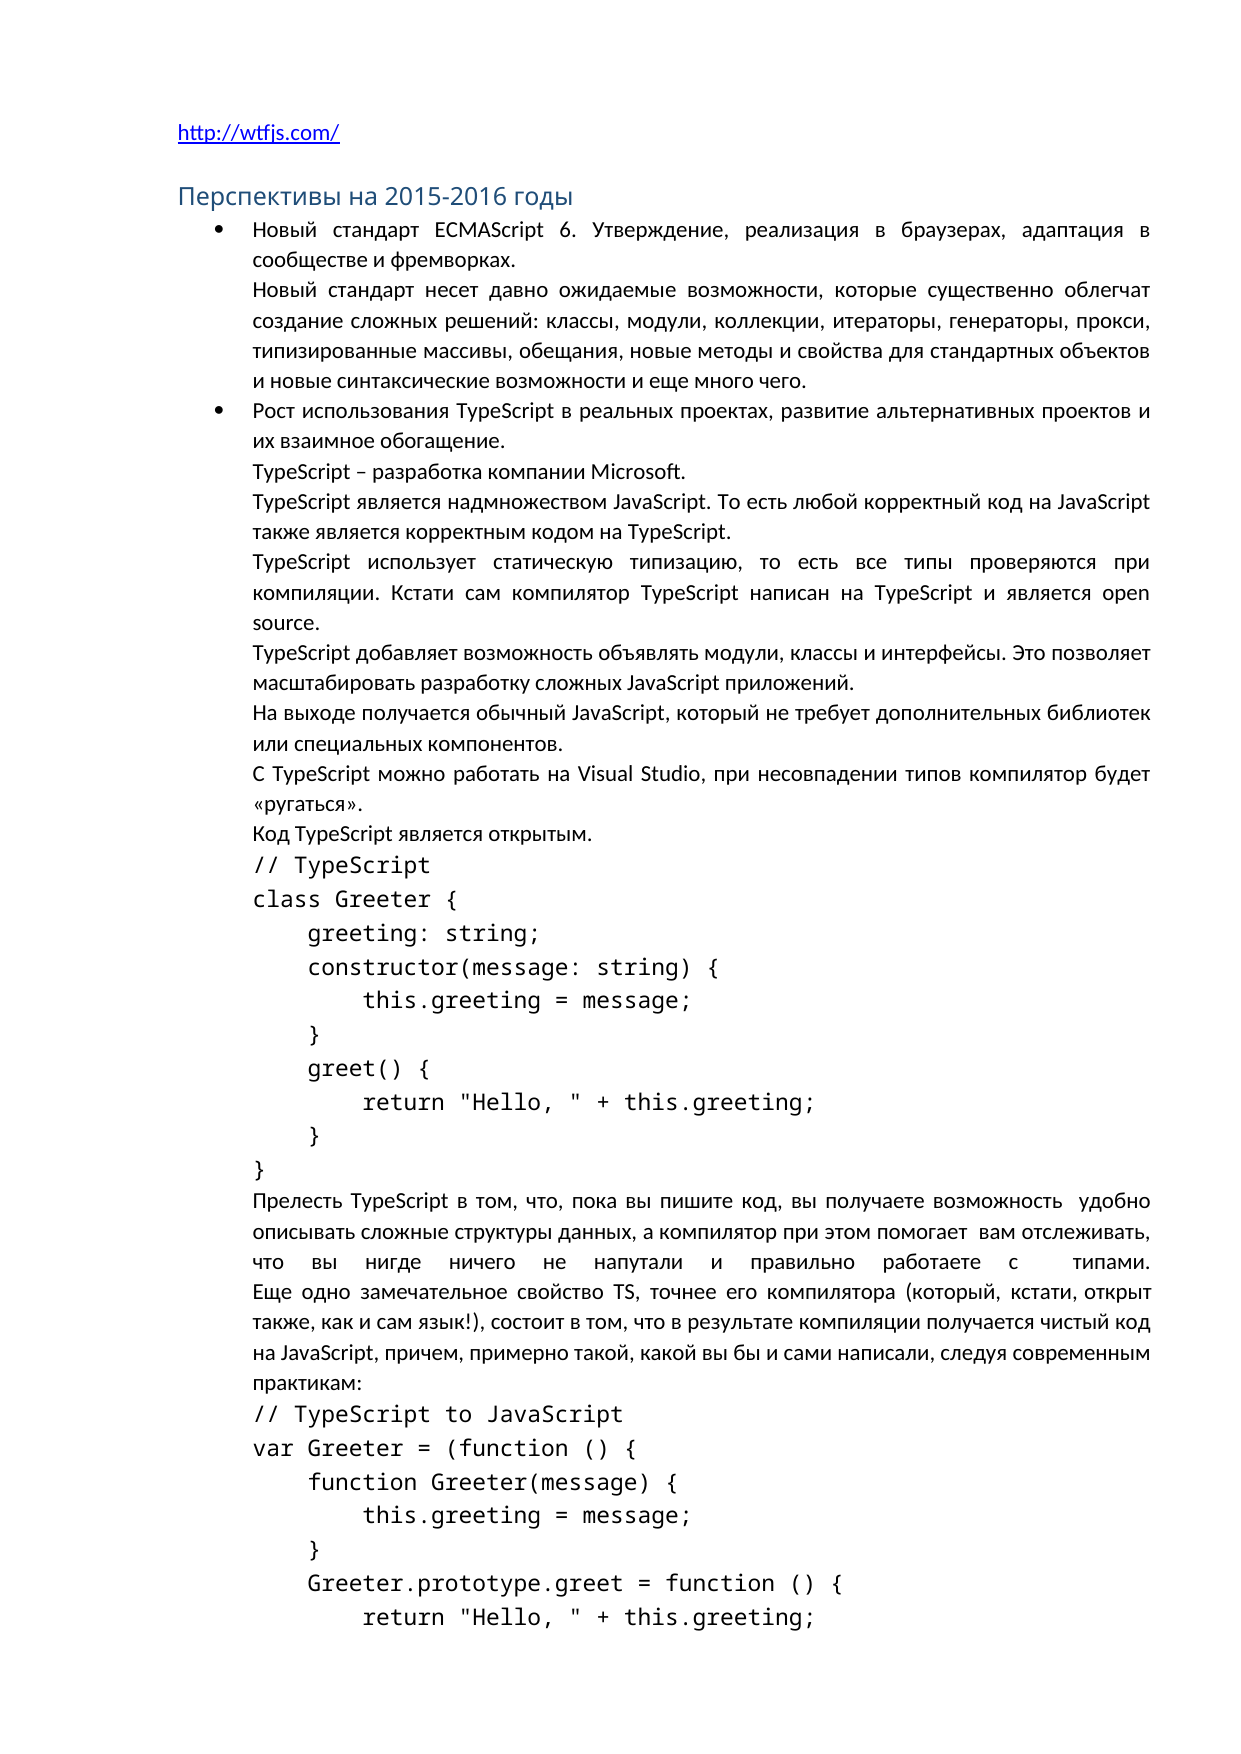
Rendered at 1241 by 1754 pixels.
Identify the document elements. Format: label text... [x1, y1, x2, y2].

list Рост использования TypeScript в реальных проектах, развитие альтернативных проектов и их взаимное обогащение. [215, 396, 1152, 454]
list } [252, 1119, 1152, 1151]
list this.greeting = message; [252, 984, 1152, 1016]
list constructor(message: string) { [252, 951, 1152, 982]
list } [252, 1018, 1152, 1049]
list function Greeter(message) { [252, 1466, 1152, 1497]
list // TypeScript [252, 849, 1152, 881]
list greeting: string; [252, 917, 1152, 948]
list TypeScript является надмножеством JavaScript. То есть любой корректный код на JavaScript также является корректным кодом на TypeScript. [252, 487, 1152, 545]
list TypeScript – разработка компании Microsoft. [252, 457, 1152, 485]
list } [252, 1533, 1152, 1564]
list Greeter.prototype.greet = function () { [252, 1567, 1152, 1598]
list С TypeScript можно работать на Visual Studio, при несовпадении типов компилятор будет «ругаться». [252, 759, 1152, 817]
list return "Hello, " + this.greeting; [252, 1601, 1152, 1632]
list this.greeting = message; [252, 1499, 1152, 1531]
list greet() { [252, 1052, 1152, 1083]
list class Greeter { [252, 883, 1152, 914]
list // TypeScript to JavaScript [252, 1398, 1152, 1429]
subtitle Перспективы на 2015-2016 годы [177, 178, 1152, 212]
list Код TypeScript является открытым. [252, 819, 1152, 847]
text http://wtfjs.com/ [177, 118, 1152, 174]
list Новый стандарт несет давно ожидаемые возможности, которые существенно облегчат создание сложных решений: классы, модули, коллекции, итераторы, генераторы, прокси, типизированные массивы, обещания, новые методы и свойства для стандартных объектов и новые синтаксические возможности и еще много чего. [252, 276, 1152, 394]
list } Прелесть TypeScript в том, что, пока вы пишите код, вы получаете возможность удобно описывать сложные структуры данных, а компилятор при этом помогает вам отслеживать, что вы нигде ничего не напутали и правильно работаете с типами. Еще одно замечательное свойство TS, точнее его компилятора (который, кстати, открыт также, как и сам язык!), состоит в том, что в результате компиляции получается чистый код на JavaScript, причем, примерно такой, какой вы бы и сами написали, следуя современным практикам: [252, 1153, 1152, 1396]
list var Greeter = (function () { [252, 1432, 1152, 1463]
list TypeScript использует статическую типизацию, то есть все типы проверяются при компиляции. Кстати сам компилятор TypeScript написан на TypeScript и является open source. [252, 547, 1152, 636]
list return "Hello, " + this.greeting; [252, 1086, 1152, 1117]
list Новый стандарт ECMAScript 6. Утверждение, реализация в браузерах, адаптация в сообществе и фремворках. [215, 215, 1152, 273]
list На выходе получается обычный JavaScript, который не требует дополнительных библиотек или специальных компонентов. [252, 698, 1152, 757]
list TypeScript добавляет возможность объявлять модули, классы и интерфейсы. Это позволяет масштабировать разработку сложных JavaScript приложений. [252, 638, 1152, 696]
